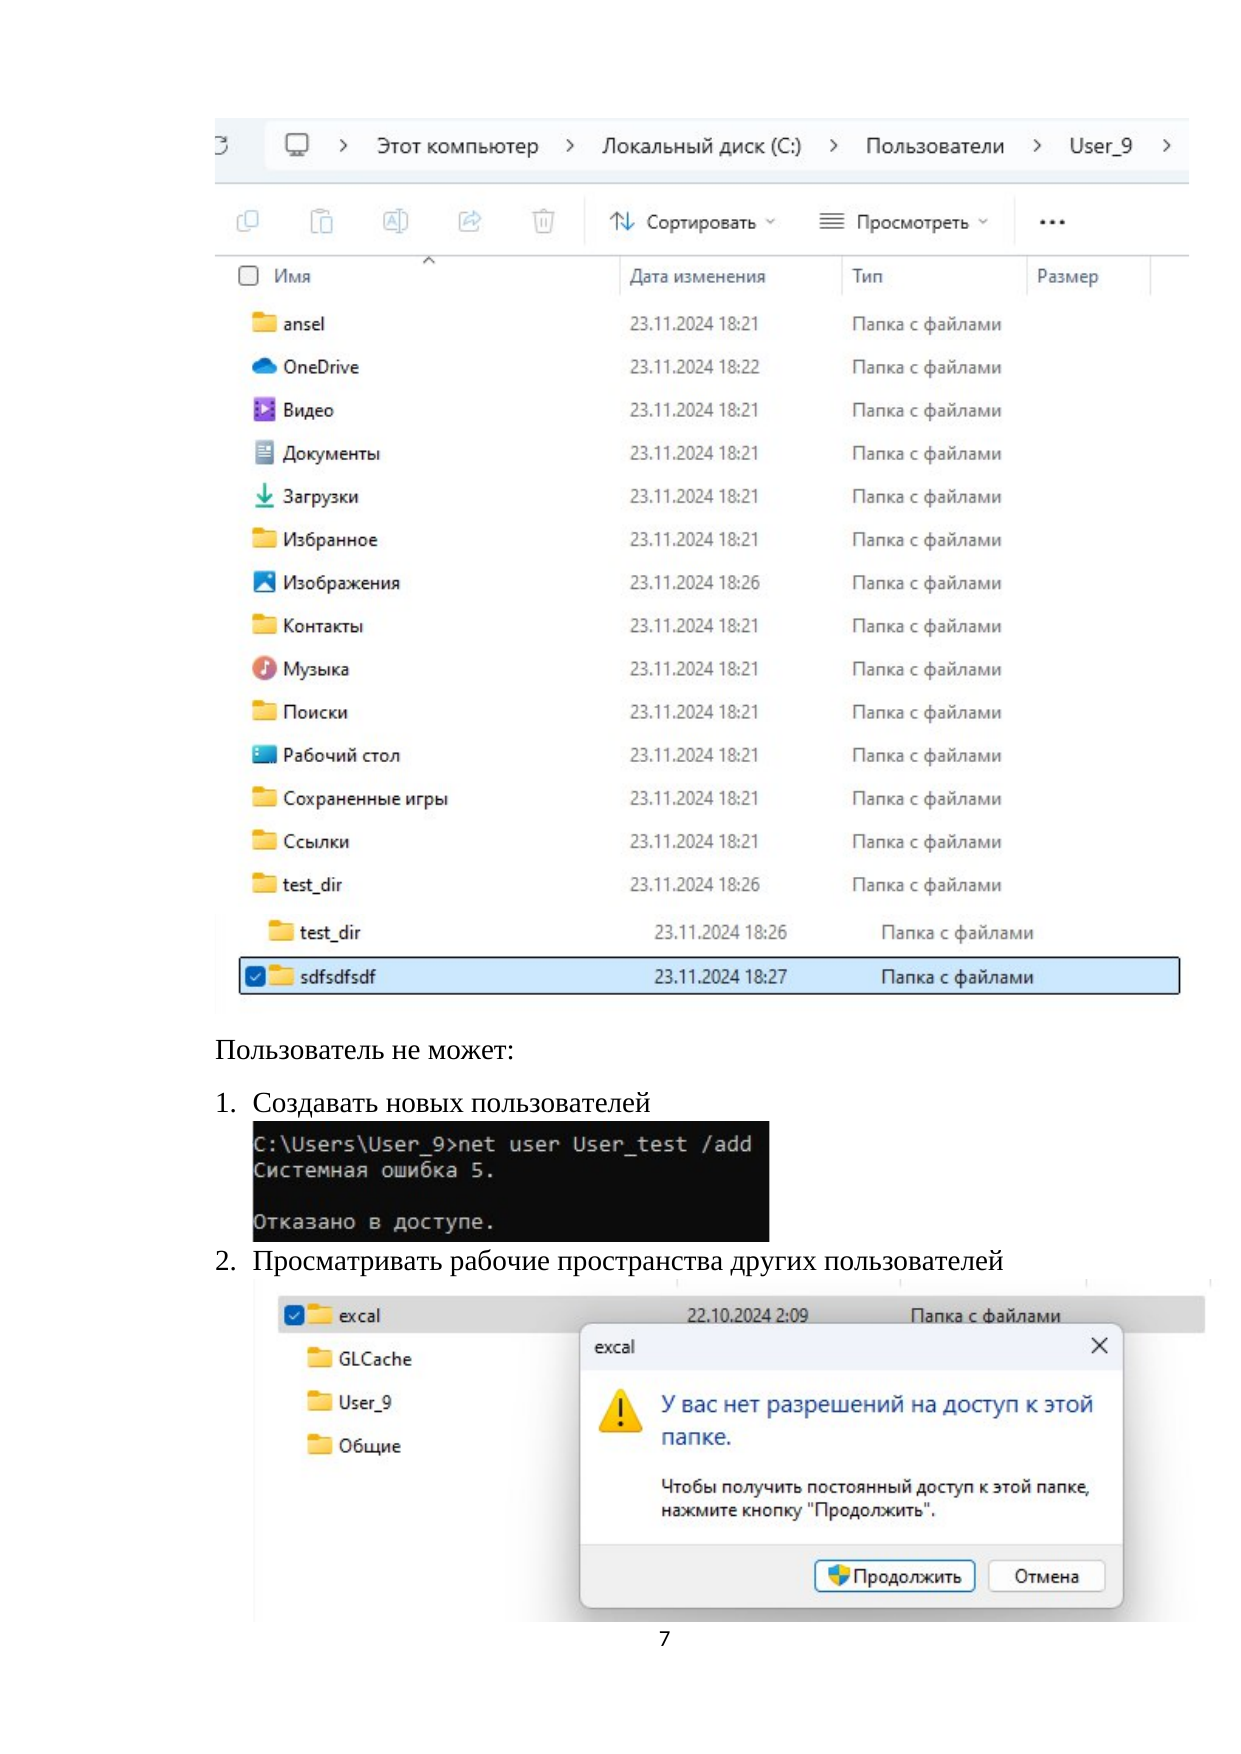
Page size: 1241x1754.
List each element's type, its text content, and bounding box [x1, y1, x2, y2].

list Просматривать рабочие пространства других пользователей [215, 1243, 1152, 1277]
list Создавать новых пользователей [215, 1085, 1152, 1119]
picture [252, 1121, 770, 1242]
picture [214, 914, 1190, 1014]
picture [252, 1279, 1227, 1622]
picture [214, 118, 1190, 913]
text Пользователь не может: [215, 1032, 1152, 1066]
